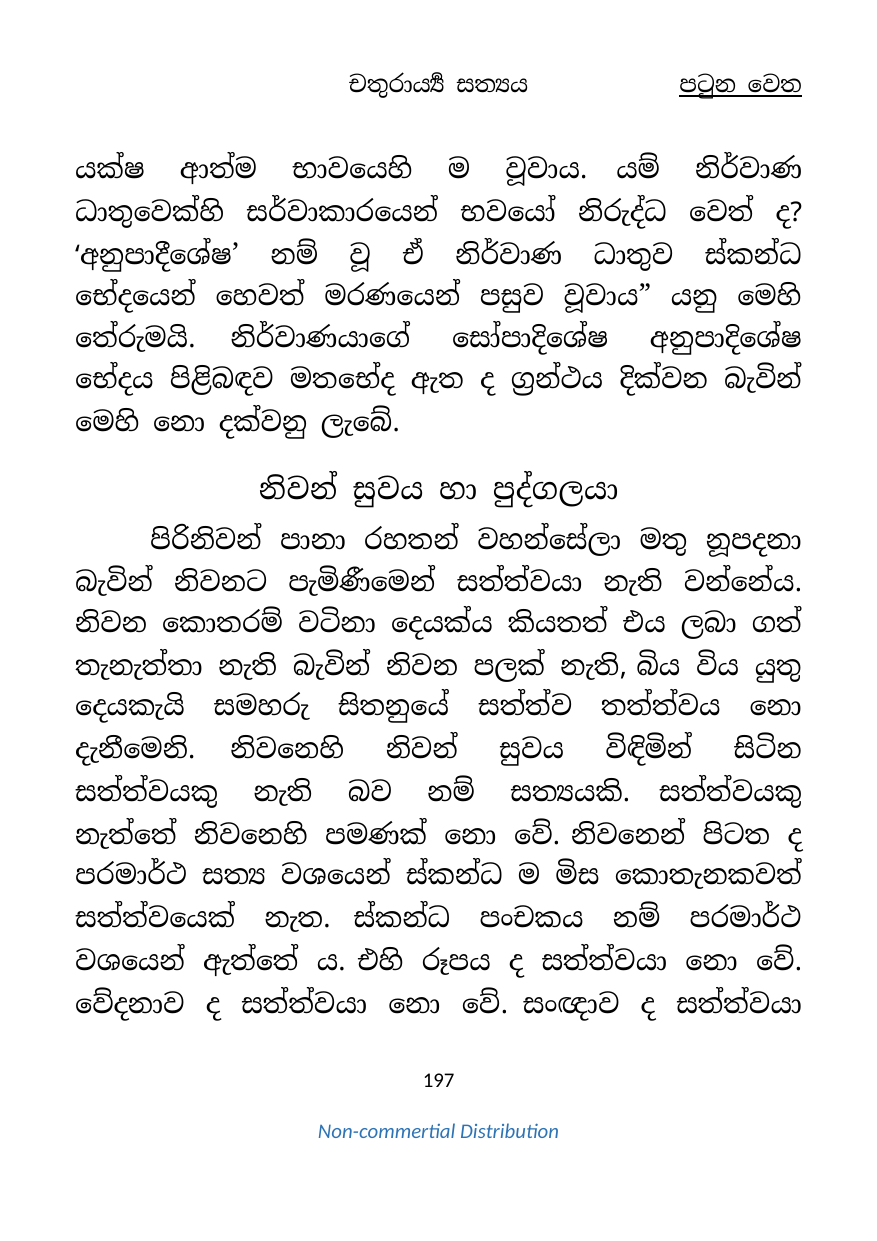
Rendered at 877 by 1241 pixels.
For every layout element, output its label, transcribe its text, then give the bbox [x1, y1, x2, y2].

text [75, 522, 802, 1021]
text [75, 150, 802, 439]
subtitle නිවන් සුවය හා පුද්ගලයා [75, 470, 802, 508]
